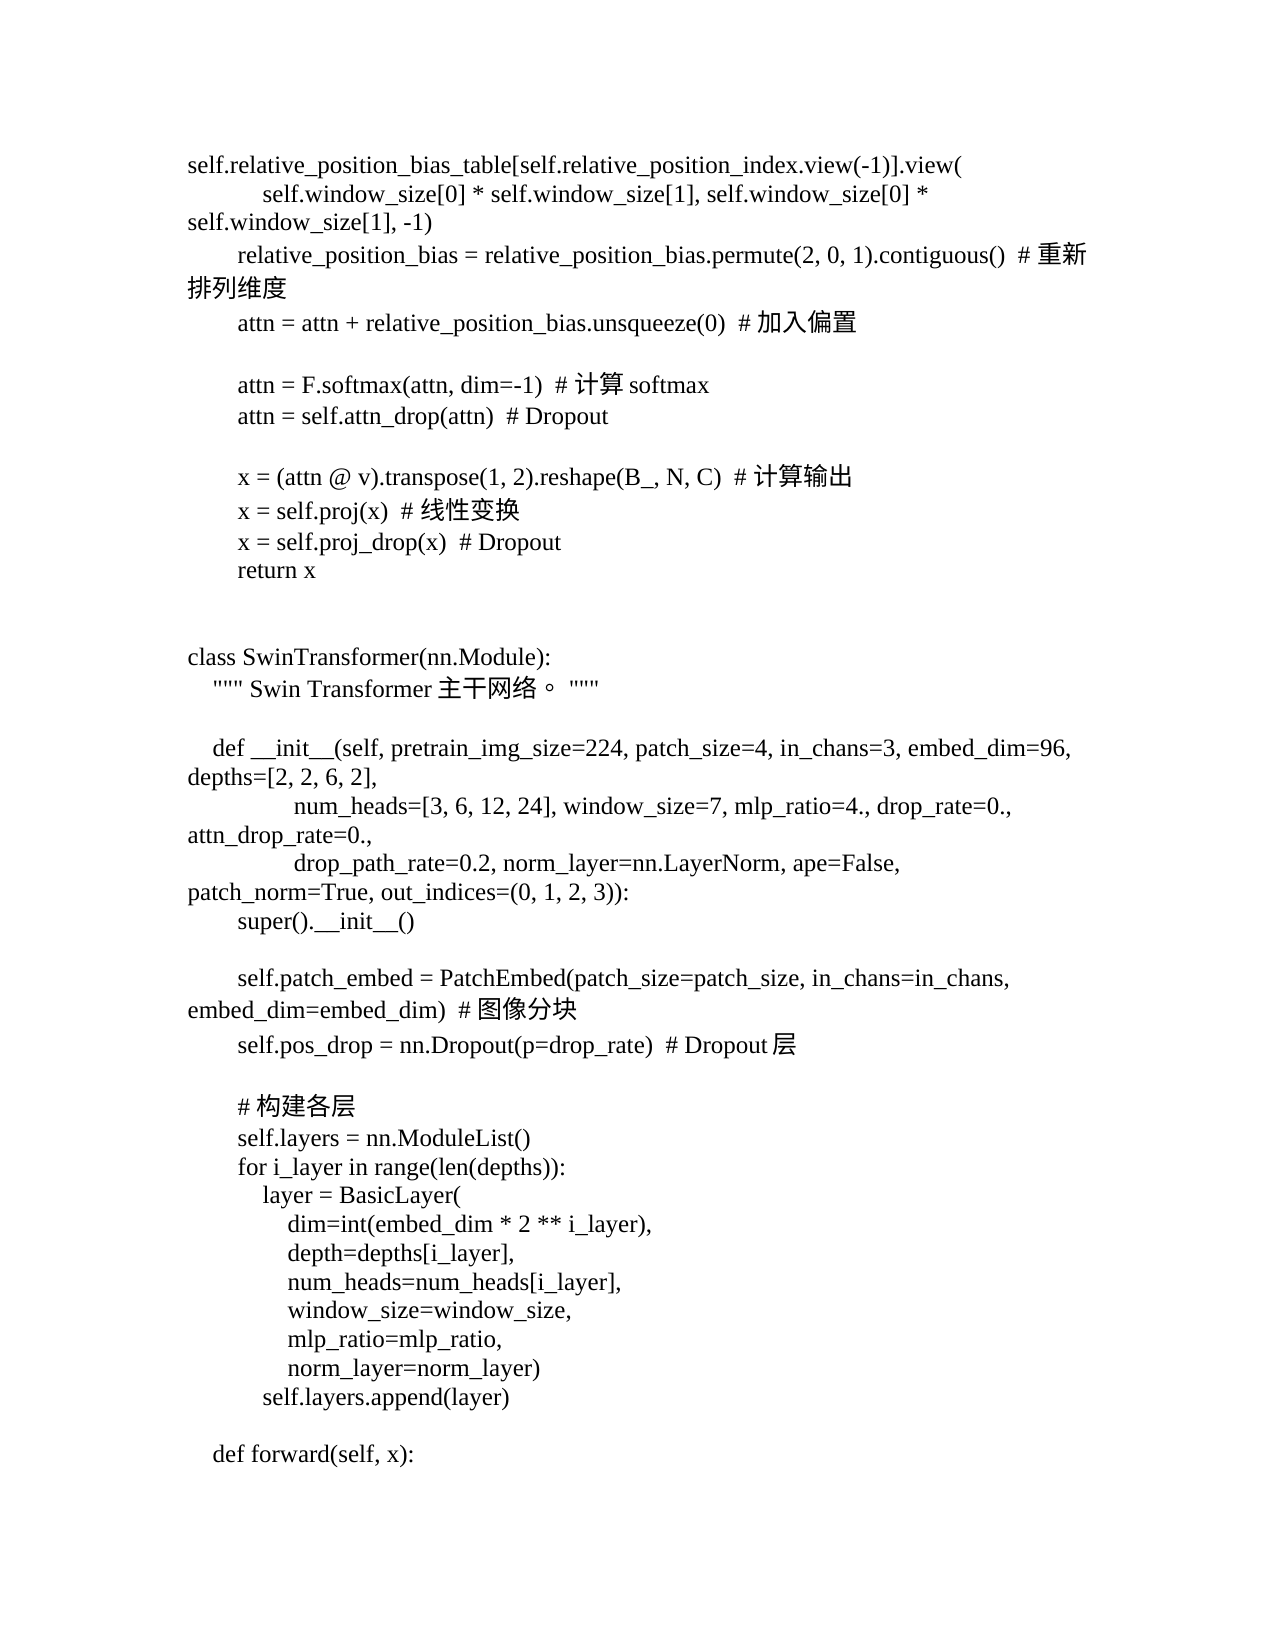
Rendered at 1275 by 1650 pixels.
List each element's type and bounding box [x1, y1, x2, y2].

text [187, 150, 1087, 1468]
